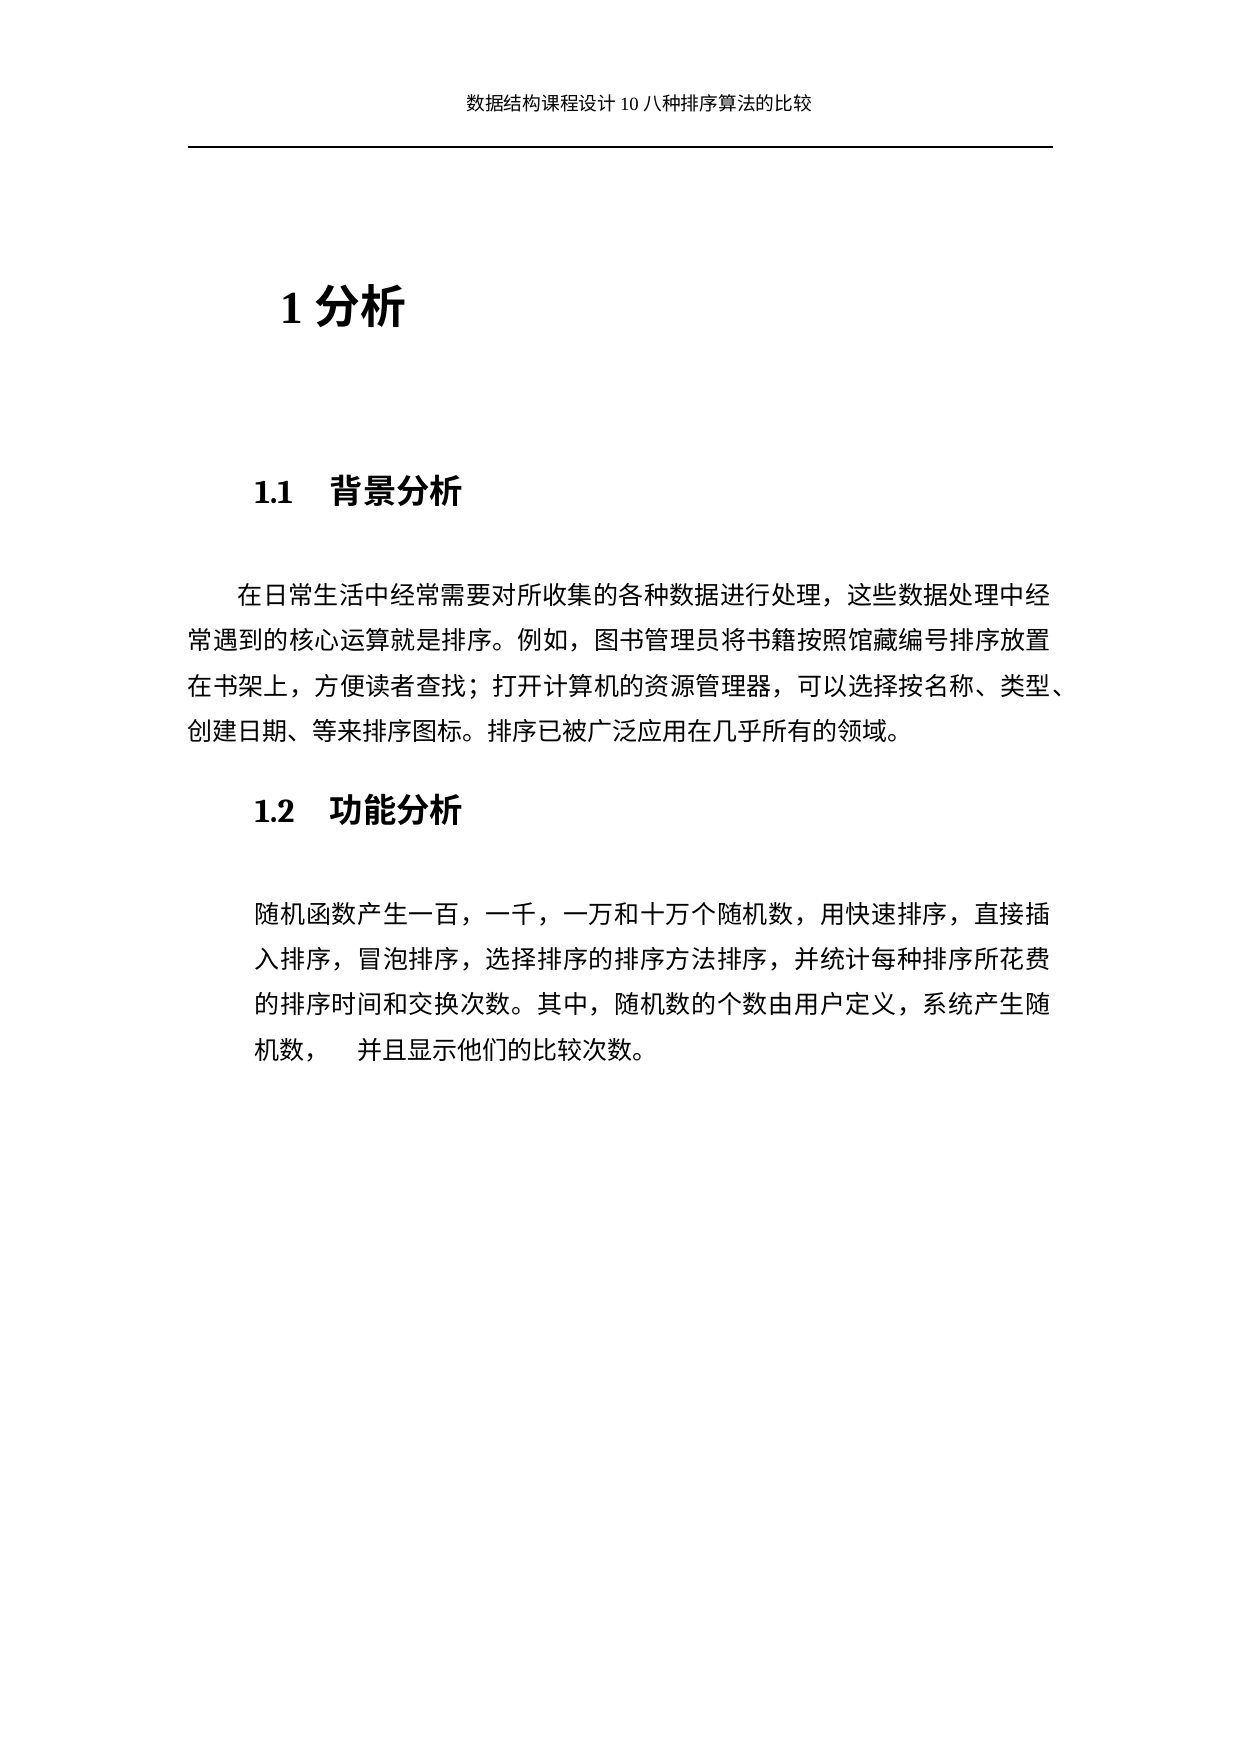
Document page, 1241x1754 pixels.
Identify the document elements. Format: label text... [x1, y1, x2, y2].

text 在日常生活中经常需要对所收集的各种数据进行处理，这些数据处理中经常遇到的核心运算就是排序。例如，图书管理员将书籍按照馆藏编号排序放置在书架上，方便读者查找；打开计算机的资源管理器，可以选择按名称、类型、创建日期、等来排序图标。排序已被广泛应用在几乎所有的领域。 [187, 576, 1053, 748]
subtitle 背景分析 [254, 465, 1053, 513]
text 随机函数产生一百，一千，一万和十万个随机数，用快速排序，直接插入排序，冒泡排序，选择排序的排序方法排序，并统计每种排序所花费的排序时间和交换次数。其中，随机数的个数由用户定义，系统产生随机数， 并且显示他们的比较次数。 [254, 894, 1053, 1066]
subtitle 1 分析 [187, 271, 1053, 337]
subtitle 功能分析 [254, 784, 1053, 832]
